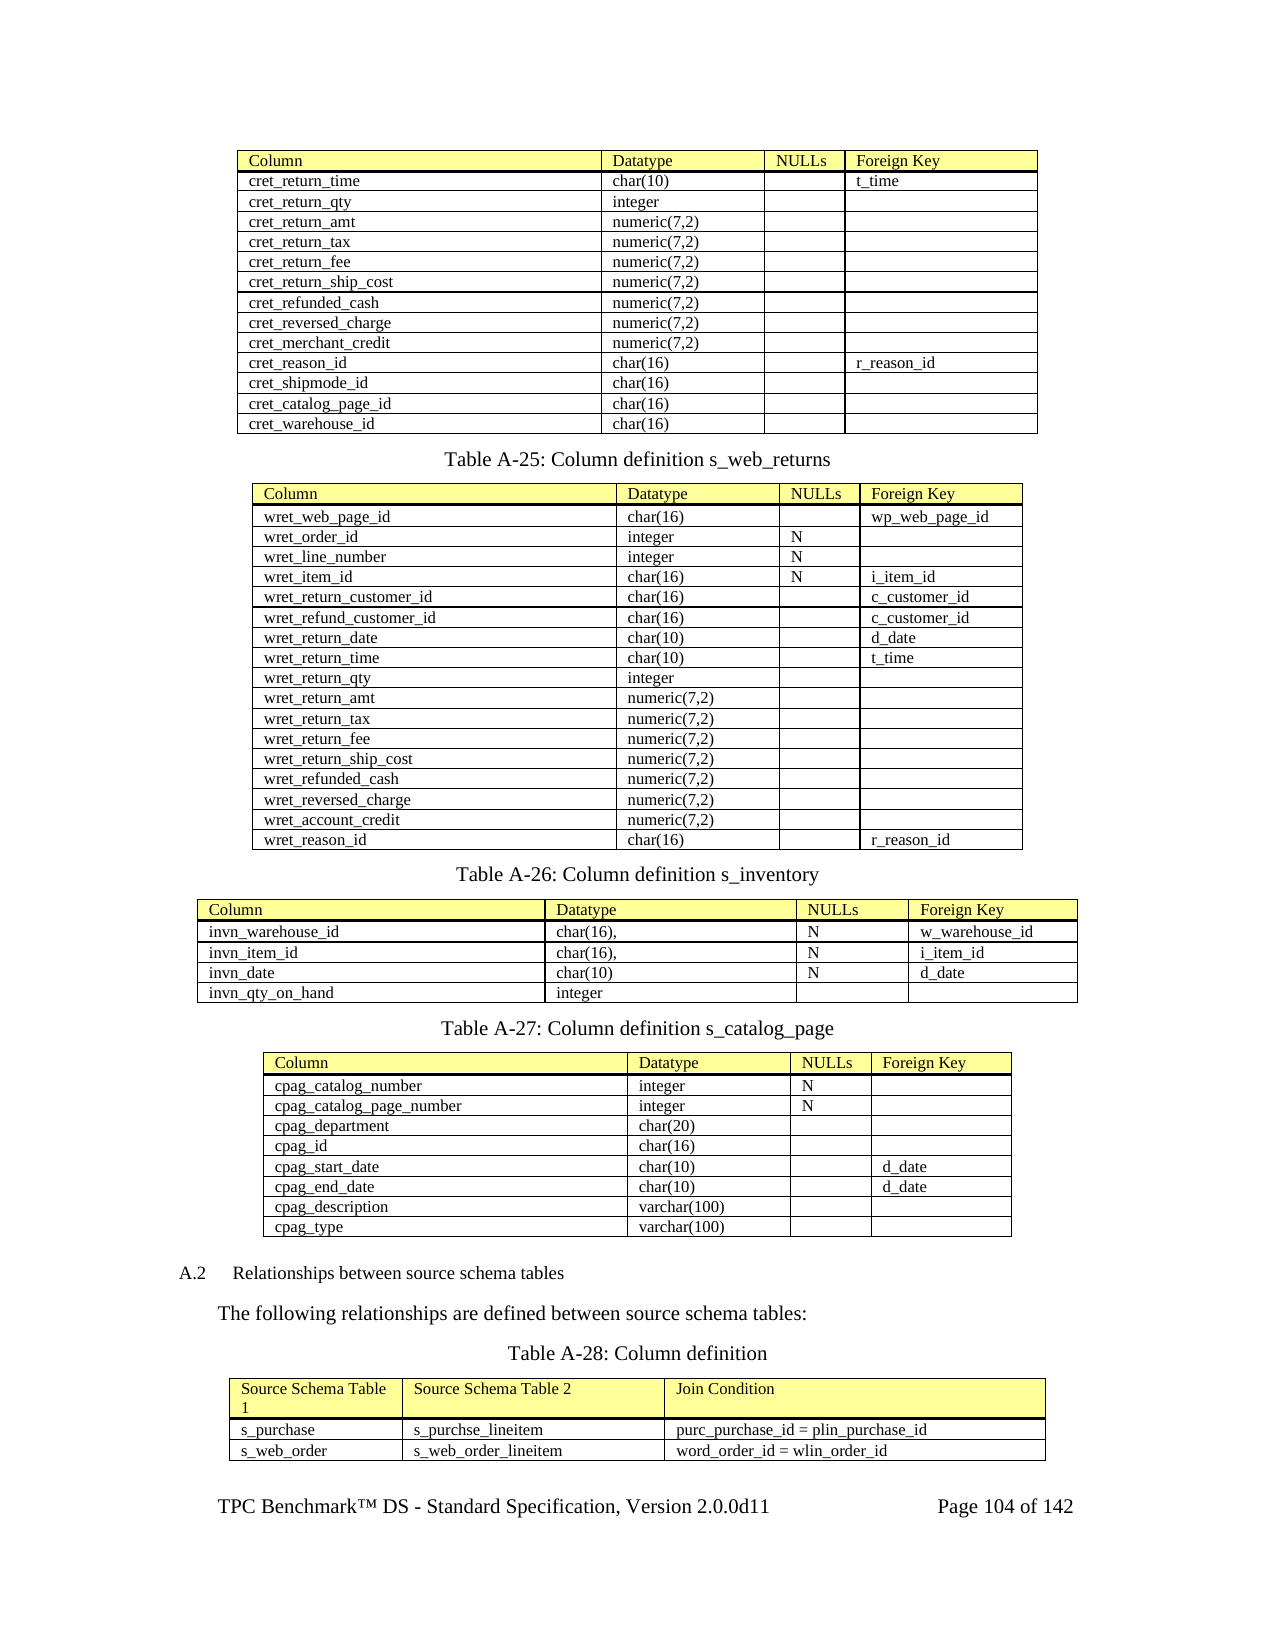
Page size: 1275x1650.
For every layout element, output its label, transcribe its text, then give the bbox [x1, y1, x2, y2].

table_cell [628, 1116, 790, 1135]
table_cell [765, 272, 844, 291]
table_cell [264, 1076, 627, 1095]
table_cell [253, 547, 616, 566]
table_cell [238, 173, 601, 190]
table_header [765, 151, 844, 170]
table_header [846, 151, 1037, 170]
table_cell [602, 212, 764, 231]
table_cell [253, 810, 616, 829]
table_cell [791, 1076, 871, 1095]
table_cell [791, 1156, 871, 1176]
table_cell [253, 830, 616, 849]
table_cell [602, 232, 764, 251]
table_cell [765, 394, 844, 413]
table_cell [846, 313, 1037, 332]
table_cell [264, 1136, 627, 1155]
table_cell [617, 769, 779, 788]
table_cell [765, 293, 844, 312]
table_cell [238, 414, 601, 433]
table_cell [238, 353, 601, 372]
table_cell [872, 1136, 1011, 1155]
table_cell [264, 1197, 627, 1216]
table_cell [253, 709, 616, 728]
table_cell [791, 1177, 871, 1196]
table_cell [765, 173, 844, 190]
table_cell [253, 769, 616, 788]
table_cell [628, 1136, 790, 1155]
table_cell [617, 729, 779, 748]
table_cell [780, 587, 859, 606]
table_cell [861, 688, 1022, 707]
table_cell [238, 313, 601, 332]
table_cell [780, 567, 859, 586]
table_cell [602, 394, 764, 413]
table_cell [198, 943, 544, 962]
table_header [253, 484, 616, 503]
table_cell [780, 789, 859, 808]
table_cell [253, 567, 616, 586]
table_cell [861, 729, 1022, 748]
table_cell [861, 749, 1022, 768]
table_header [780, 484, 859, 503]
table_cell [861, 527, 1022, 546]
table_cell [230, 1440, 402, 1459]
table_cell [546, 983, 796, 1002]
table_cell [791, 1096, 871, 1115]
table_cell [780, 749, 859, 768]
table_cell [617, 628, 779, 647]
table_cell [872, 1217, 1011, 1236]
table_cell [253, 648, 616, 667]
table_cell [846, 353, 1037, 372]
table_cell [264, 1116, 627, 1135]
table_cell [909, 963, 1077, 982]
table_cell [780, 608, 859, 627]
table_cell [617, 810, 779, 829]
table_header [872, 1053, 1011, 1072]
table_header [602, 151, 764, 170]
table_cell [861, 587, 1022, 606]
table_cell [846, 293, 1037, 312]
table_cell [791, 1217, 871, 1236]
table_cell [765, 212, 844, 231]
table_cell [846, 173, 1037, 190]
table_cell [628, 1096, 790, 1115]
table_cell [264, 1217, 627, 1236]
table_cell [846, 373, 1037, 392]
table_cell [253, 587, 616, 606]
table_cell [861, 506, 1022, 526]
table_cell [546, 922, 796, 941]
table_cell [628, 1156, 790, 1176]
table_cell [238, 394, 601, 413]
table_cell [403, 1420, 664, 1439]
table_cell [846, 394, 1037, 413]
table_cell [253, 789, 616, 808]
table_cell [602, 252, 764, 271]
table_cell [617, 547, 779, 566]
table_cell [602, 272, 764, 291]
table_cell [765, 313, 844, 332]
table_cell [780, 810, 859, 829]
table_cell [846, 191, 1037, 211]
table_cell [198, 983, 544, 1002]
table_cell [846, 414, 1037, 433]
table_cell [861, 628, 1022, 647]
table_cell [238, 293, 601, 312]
text The following relationships are defined between source schema tables: [217, 1300, 1162, 1324]
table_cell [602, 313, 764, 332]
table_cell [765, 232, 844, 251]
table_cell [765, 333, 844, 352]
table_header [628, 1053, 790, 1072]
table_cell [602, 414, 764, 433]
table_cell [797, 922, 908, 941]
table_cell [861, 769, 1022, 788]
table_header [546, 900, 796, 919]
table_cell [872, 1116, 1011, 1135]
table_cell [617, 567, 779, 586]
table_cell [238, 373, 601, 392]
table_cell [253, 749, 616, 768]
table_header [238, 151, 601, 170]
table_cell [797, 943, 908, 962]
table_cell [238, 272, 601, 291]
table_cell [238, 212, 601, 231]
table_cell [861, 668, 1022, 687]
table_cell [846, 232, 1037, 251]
text Relationships between source schema tables [178, 1262, 1162, 1284]
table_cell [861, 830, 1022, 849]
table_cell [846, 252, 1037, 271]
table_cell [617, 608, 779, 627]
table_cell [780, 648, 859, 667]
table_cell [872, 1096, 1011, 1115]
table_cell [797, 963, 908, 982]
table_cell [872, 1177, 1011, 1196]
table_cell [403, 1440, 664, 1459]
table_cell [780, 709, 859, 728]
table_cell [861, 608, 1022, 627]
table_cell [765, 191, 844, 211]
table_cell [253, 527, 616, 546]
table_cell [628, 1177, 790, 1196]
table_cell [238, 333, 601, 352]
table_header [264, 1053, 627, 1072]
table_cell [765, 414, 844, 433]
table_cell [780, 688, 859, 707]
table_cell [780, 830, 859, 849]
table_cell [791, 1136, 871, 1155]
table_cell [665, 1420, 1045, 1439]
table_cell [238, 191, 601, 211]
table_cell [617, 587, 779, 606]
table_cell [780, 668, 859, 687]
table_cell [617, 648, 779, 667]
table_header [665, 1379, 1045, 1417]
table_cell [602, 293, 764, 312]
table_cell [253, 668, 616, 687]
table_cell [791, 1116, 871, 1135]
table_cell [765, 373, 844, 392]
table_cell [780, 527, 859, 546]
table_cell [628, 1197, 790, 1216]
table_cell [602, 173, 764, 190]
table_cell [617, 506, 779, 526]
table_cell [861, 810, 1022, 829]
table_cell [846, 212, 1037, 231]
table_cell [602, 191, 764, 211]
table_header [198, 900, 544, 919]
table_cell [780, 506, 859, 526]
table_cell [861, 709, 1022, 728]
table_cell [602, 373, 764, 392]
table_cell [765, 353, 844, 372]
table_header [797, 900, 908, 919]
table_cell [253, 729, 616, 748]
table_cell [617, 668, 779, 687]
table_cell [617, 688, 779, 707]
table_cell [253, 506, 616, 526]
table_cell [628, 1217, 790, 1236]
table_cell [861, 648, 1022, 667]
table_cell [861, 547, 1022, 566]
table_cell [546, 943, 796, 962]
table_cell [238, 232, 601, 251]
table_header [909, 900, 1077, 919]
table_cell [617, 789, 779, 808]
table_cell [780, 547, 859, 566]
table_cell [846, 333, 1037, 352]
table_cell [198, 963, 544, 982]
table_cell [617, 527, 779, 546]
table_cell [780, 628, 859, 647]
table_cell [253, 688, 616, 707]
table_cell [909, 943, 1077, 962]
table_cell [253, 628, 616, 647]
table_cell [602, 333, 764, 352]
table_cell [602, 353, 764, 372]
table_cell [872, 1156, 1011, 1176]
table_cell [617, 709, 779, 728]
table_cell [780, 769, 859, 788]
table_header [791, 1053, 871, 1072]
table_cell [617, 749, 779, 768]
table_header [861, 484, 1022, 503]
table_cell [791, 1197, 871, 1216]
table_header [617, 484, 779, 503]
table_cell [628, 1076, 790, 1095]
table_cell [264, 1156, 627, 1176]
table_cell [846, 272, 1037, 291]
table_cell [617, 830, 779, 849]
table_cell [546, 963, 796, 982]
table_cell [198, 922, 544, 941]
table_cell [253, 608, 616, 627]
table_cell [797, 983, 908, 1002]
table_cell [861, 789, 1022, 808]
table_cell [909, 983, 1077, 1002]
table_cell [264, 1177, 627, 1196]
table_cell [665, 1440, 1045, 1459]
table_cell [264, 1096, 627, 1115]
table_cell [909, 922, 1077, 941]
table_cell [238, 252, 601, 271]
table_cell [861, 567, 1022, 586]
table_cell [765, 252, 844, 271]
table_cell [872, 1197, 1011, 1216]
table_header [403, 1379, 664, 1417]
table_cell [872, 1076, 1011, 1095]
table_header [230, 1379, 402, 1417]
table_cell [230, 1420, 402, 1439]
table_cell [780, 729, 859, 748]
